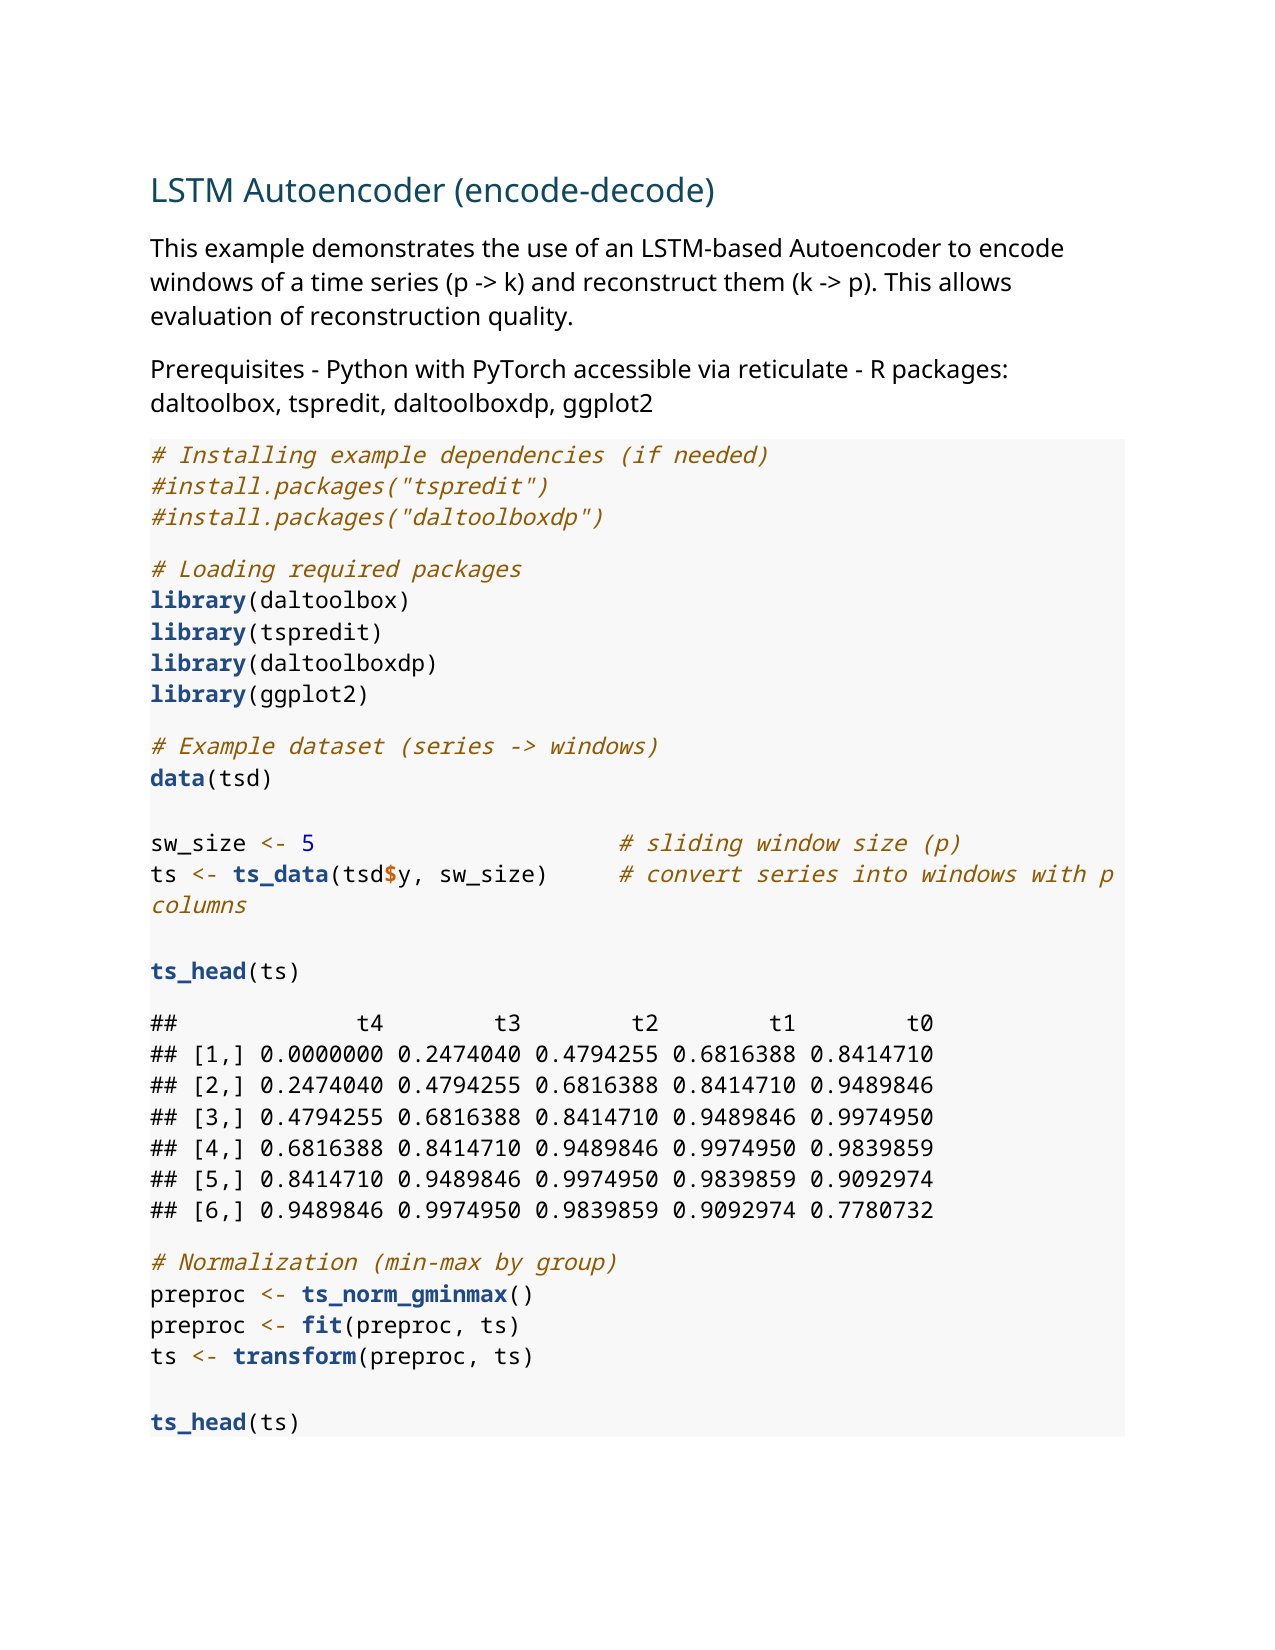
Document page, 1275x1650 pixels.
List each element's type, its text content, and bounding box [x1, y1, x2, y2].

subtitle LSTM Autoencoder (encode-decode) [150, 167, 1125, 212]
text # Example dataset (series -> windows) data(tsd) sw_size <- 5 # sliding window size (p) ts <- ts_data(tsd$y, sw_size) # convert series into windows with p columns ts_head(ts) [150, 730, 1125, 986]
text ## t4 t3 t2 t1 t0 ## [1,] 0.0000000 0.2474040 0.4794255 0.6816388 0.8414710 ## [2,] 0.2474040 0.4794255 0.6816388 0.8414710 0.9489846 ## [3,] 0.4794255 0.6816388 0.8414710 0.9489846 0.9974950 ## [4,] 0.6816388 0.8414710 0.9489846 0.9974950 0.9839859 ## [5,] 0.8414710 0.9489846 0.9974950 0.9839859 0.9092974 ## [6,] 0.9489846 0.9974950 0.9839859 0.9092974 0.7780732 [150, 1007, 1125, 1226]
text # Loading required packages library(daltoolbox) library(tspredit) library(daltoolboxdp) library(ggplot2) [150, 553, 1125, 709]
text # Installing example dependencies (if needed) #install.packages("tspredit") #install.packages("daltoolboxdp") [549, 439, 1125, 532]
text Prerequisites - Python with PyTorch accessible via reticulate - R packages: daltoolbox, tspredit, daltoolboxdp, ggplot2 [150, 352, 1125, 420]
text This example demonstrates the use of an LSTM-based Autoencoder to encode windows of a time series (p -> k) and reconstruct them (k -> p). This allows evaluation of reconstruction quality. [150, 231, 1125, 333]
text # Normalization (min-max by group) preproc <- ts_norm_gminmax() preproc <- fit(preproc, ts) ts <- transform(preproc, ts) ts_head(ts) [150, 1246, 1125, 1437]
